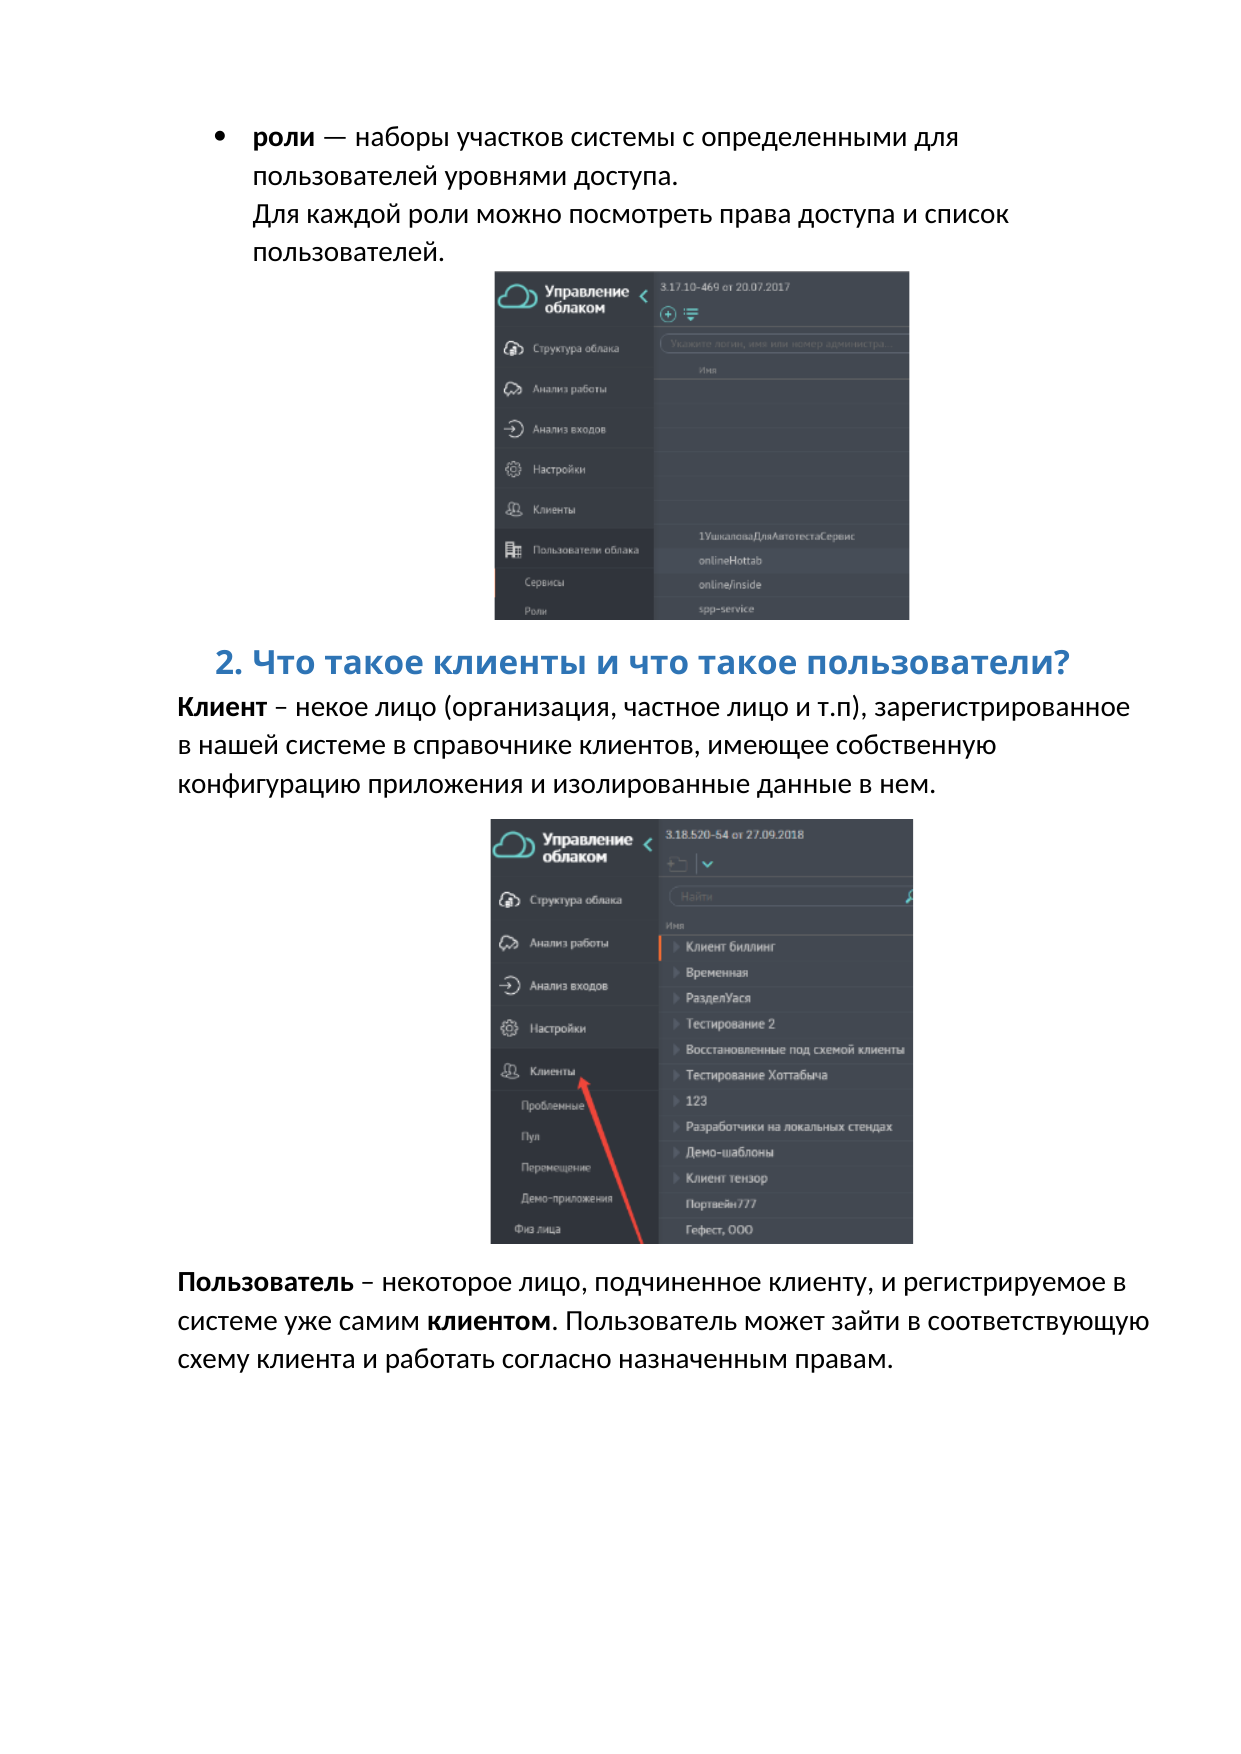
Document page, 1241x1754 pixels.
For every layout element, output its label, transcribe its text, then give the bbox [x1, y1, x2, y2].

picture [494, 271, 910, 620]
list роли — наборы участков системы с определенными для пользователей уровнями доступа. [215, 118, 1152, 192]
picture [490, 819, 914, 1244]
list Для каждой роли можно посмотреть права доступа и список пользователей. [252, 195, 1152, 269]
text Клиент – некое лицо (организация, частное лицо и т.п), зарегистрированное в нашей системе в справочнике клиентов, имеющее собственную конфигурацию приложения и изолированные данные в нем. [177, 688, 1152, 800]
subtitle Что такое клиенты и что такое пользователи? [215, 639, 1152, 684]
text Пользователь – некоторое лицо, подчиненное клиенту, и регистрируемое в системе уже самим клиентом. Пользователь может зайти в соответствующую схему клиента и работать согласно назначенным правам. [177, 1263, 1152, 1376]
